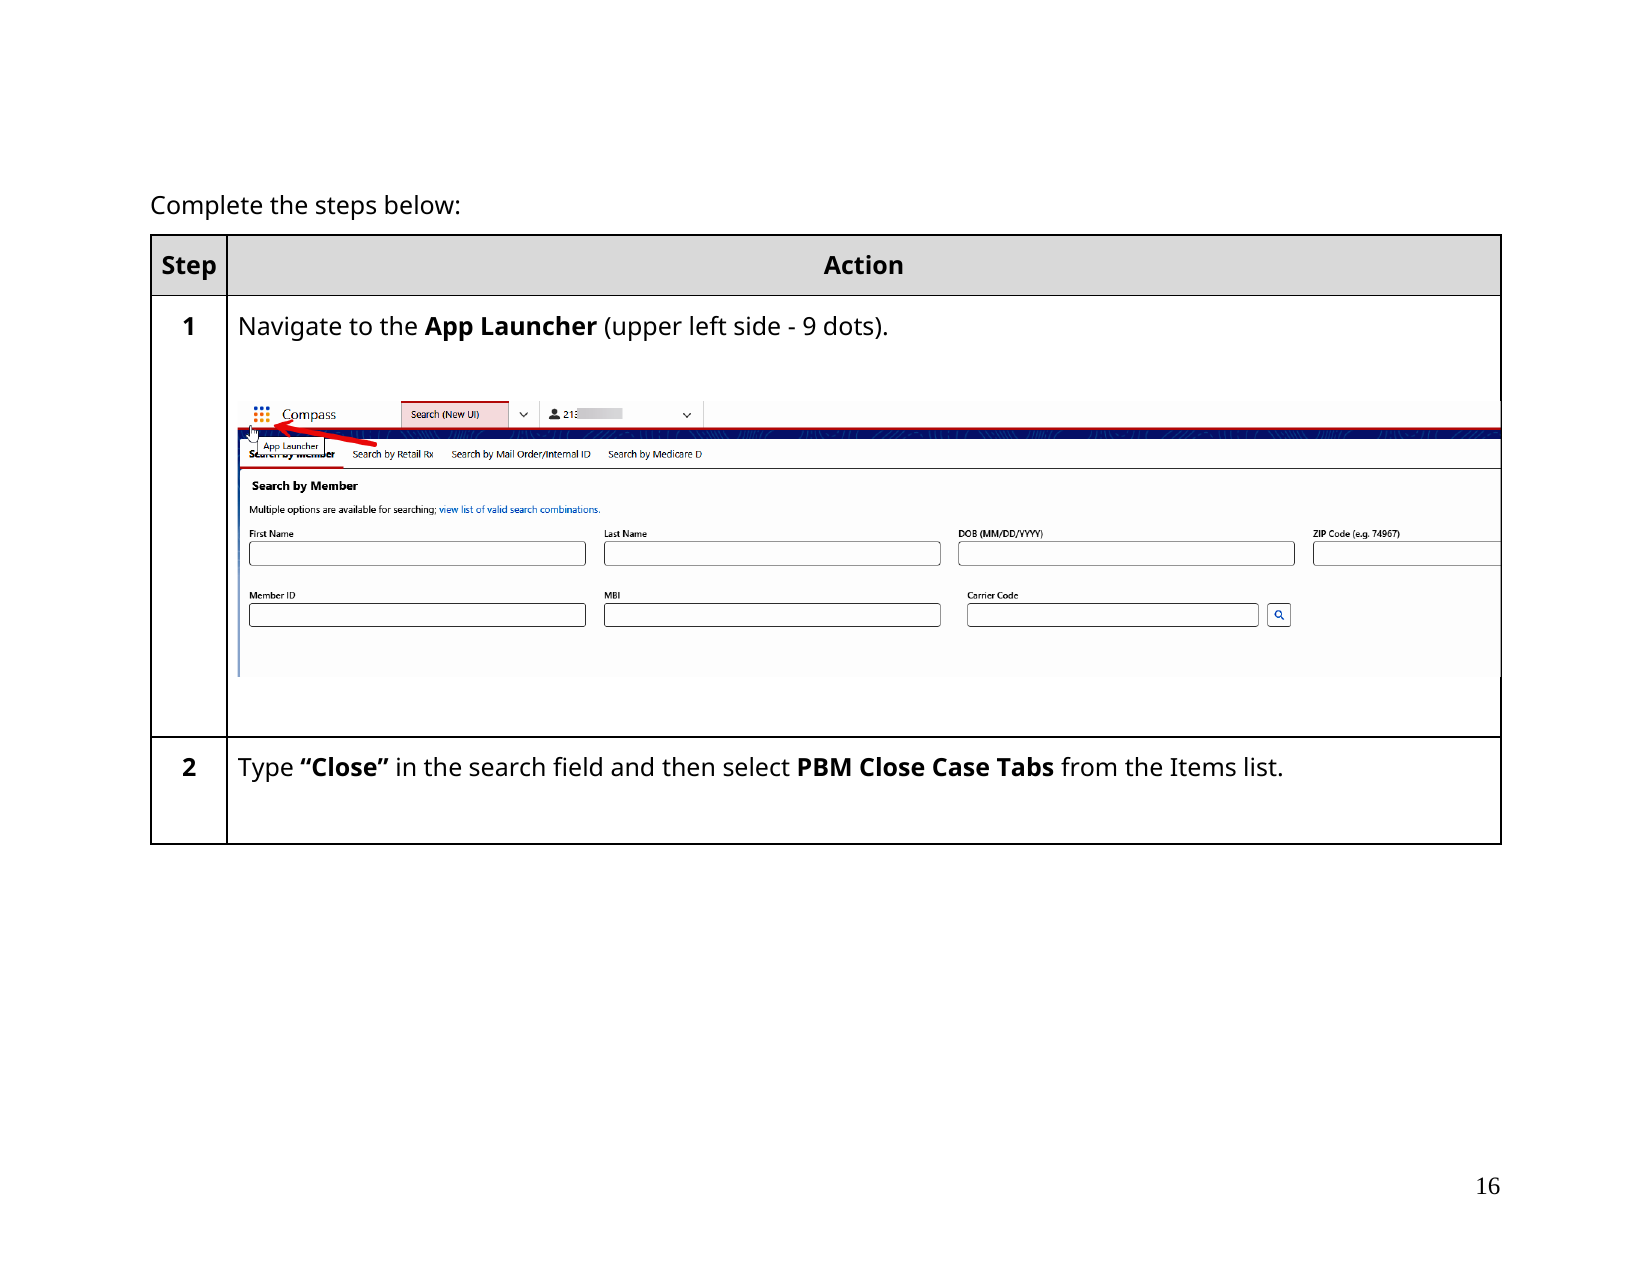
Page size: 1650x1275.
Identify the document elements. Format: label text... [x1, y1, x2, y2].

table_cell 2 [152, 738, 226, 843]
table_cell Type “Close” in the search field and then select PBM Close Case Tabs from the Items list. [228, 738, 1500, 843]
text Complete the steps below: [150, 187, 1500, 222]
table_header Step [152, 236, 226, 295]
table_cell 1 [152, 296, 226, 736]
picture [237, 401, 1501, 677]
table_header Action [228, 236, 1500, 295]
table_cell Navigate to the App Launcher (upper left side - 9 dots). [228, 296, 1500, 736]
